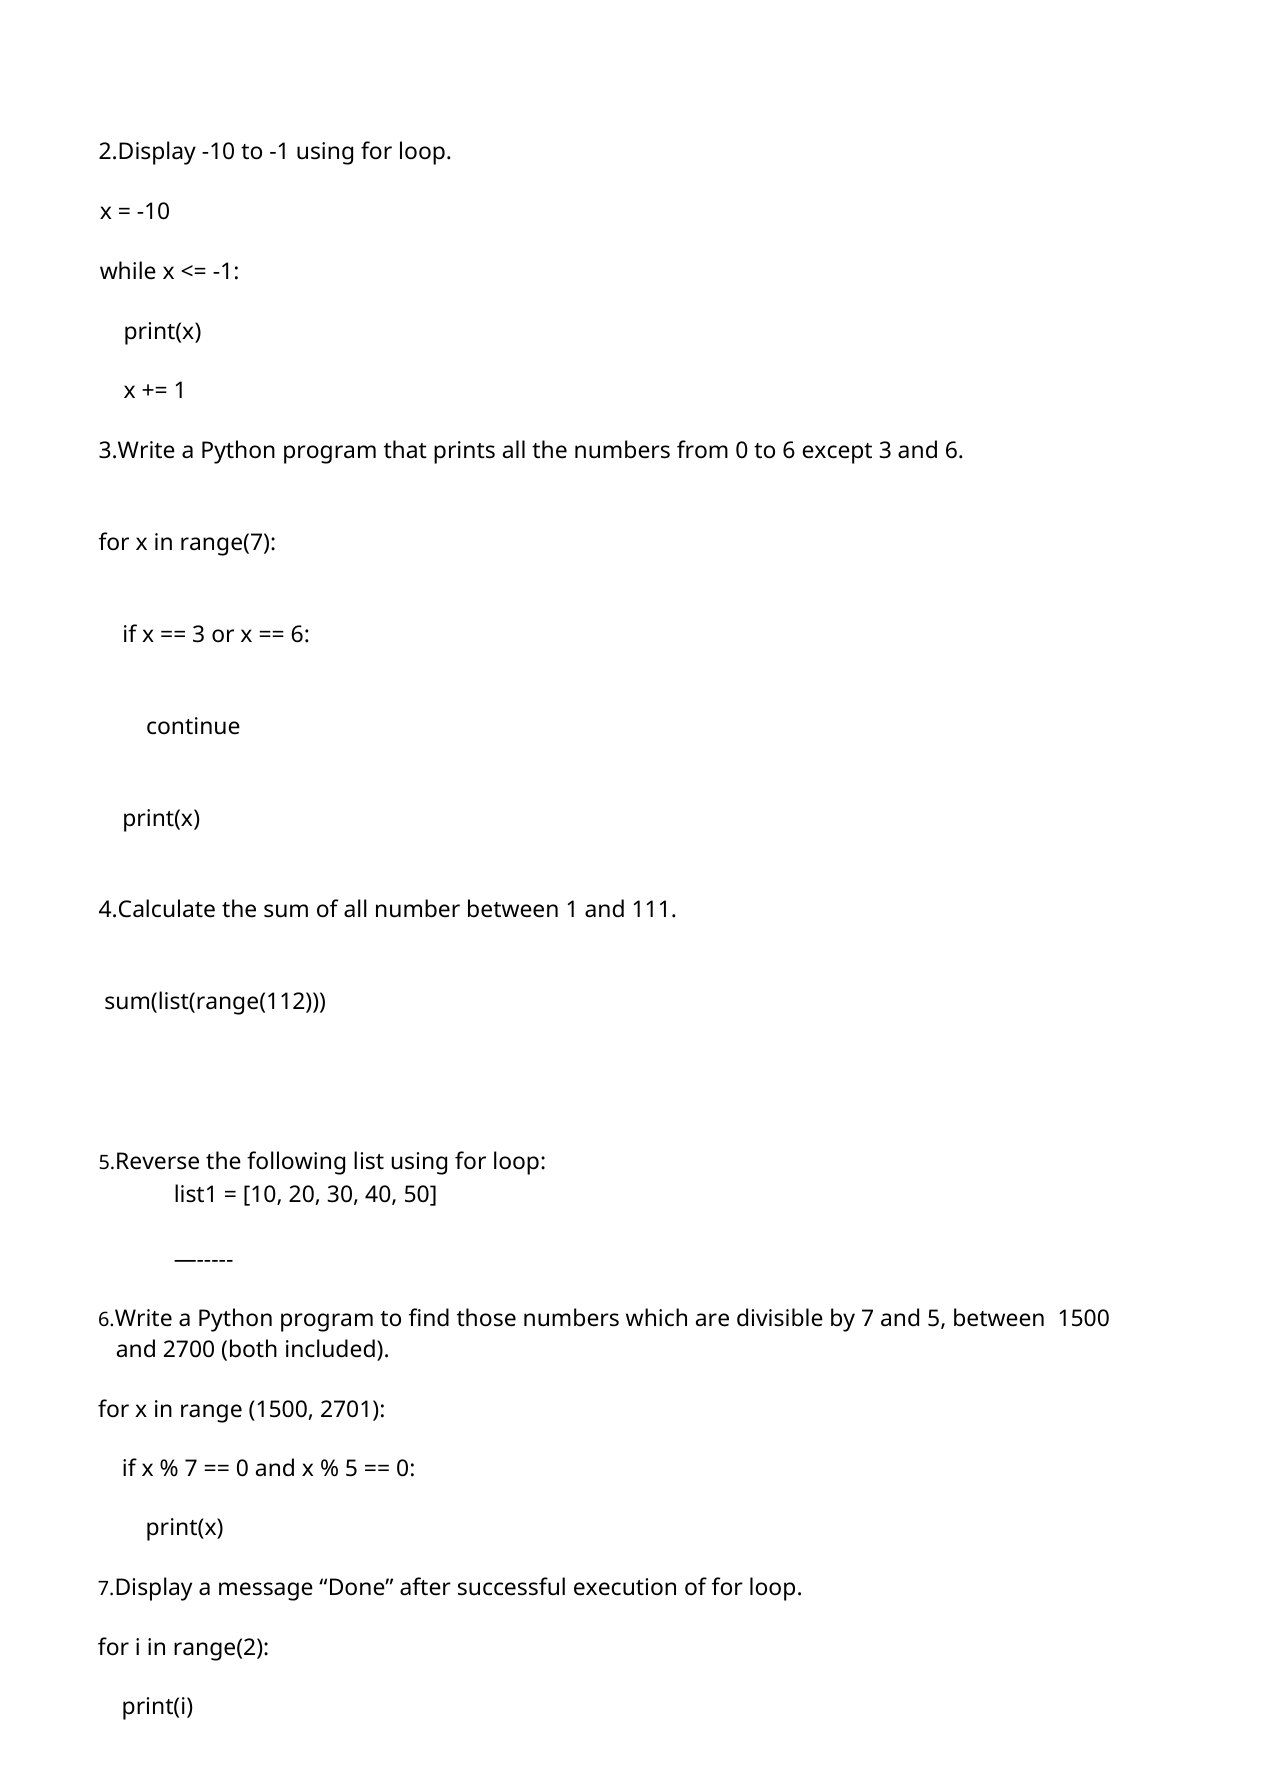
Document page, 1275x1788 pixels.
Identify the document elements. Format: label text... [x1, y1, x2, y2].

text for x in range (1500, 2701): [98, 1392, 1129, 1424]
text if x % 7 == 0 and x % 5 == 0: [98, 1452, 1129, 1483]
text 2.Display -10 to -1 using for loop. [98, 135, 1218, 166]
text print(x) [97, 801, 1048, 833]
text continue [97, 710, 1048, 741]
text print(x) [99, 314, 1218, 346]
text x += 1 [99, 374, 1218, 406]
text for i in range(2): [98, 1631, 1218, 1662]
text 5.Reverse the following list using for loop: [98, 1145, 1218, 1177]
text 7.Display a message “Done” after successful execution of for loop. [98, 1571, 1218, 1602]
text while x <= -1: [99, 255, 1218, 286]
text sum(list(range(112))) [97, 985, 1048, 1016]
text 4.Calculate the sum of all number between 1 and 111. [97, 893, 1048, 924]
text list1 = [10, 20, 30, 40, 50] [173, 1178, 1218, 1209]
text print(i) [98, 1690, 1218, 1722]
text 3.Write a Python program that prints all the numbers from 0 to 6 except 3 and 6. [97, 434, 1048, 466]
text print(x) [98, 1511, 1129, 1542]
text x = -10 [99, 195, 1218, 226]
text 6.Write a Python program to find those numbers which are divisible by 7 and 5, between 1500 and 2700 (both included). [98, 1302, 1129, 1364]
text if x == 3 or x == 6: [97, 618, 1048, 649]
text for x in range(7): [97, 526, 1048, 557]
text —----- [173, 1242, 1218, 1274]
